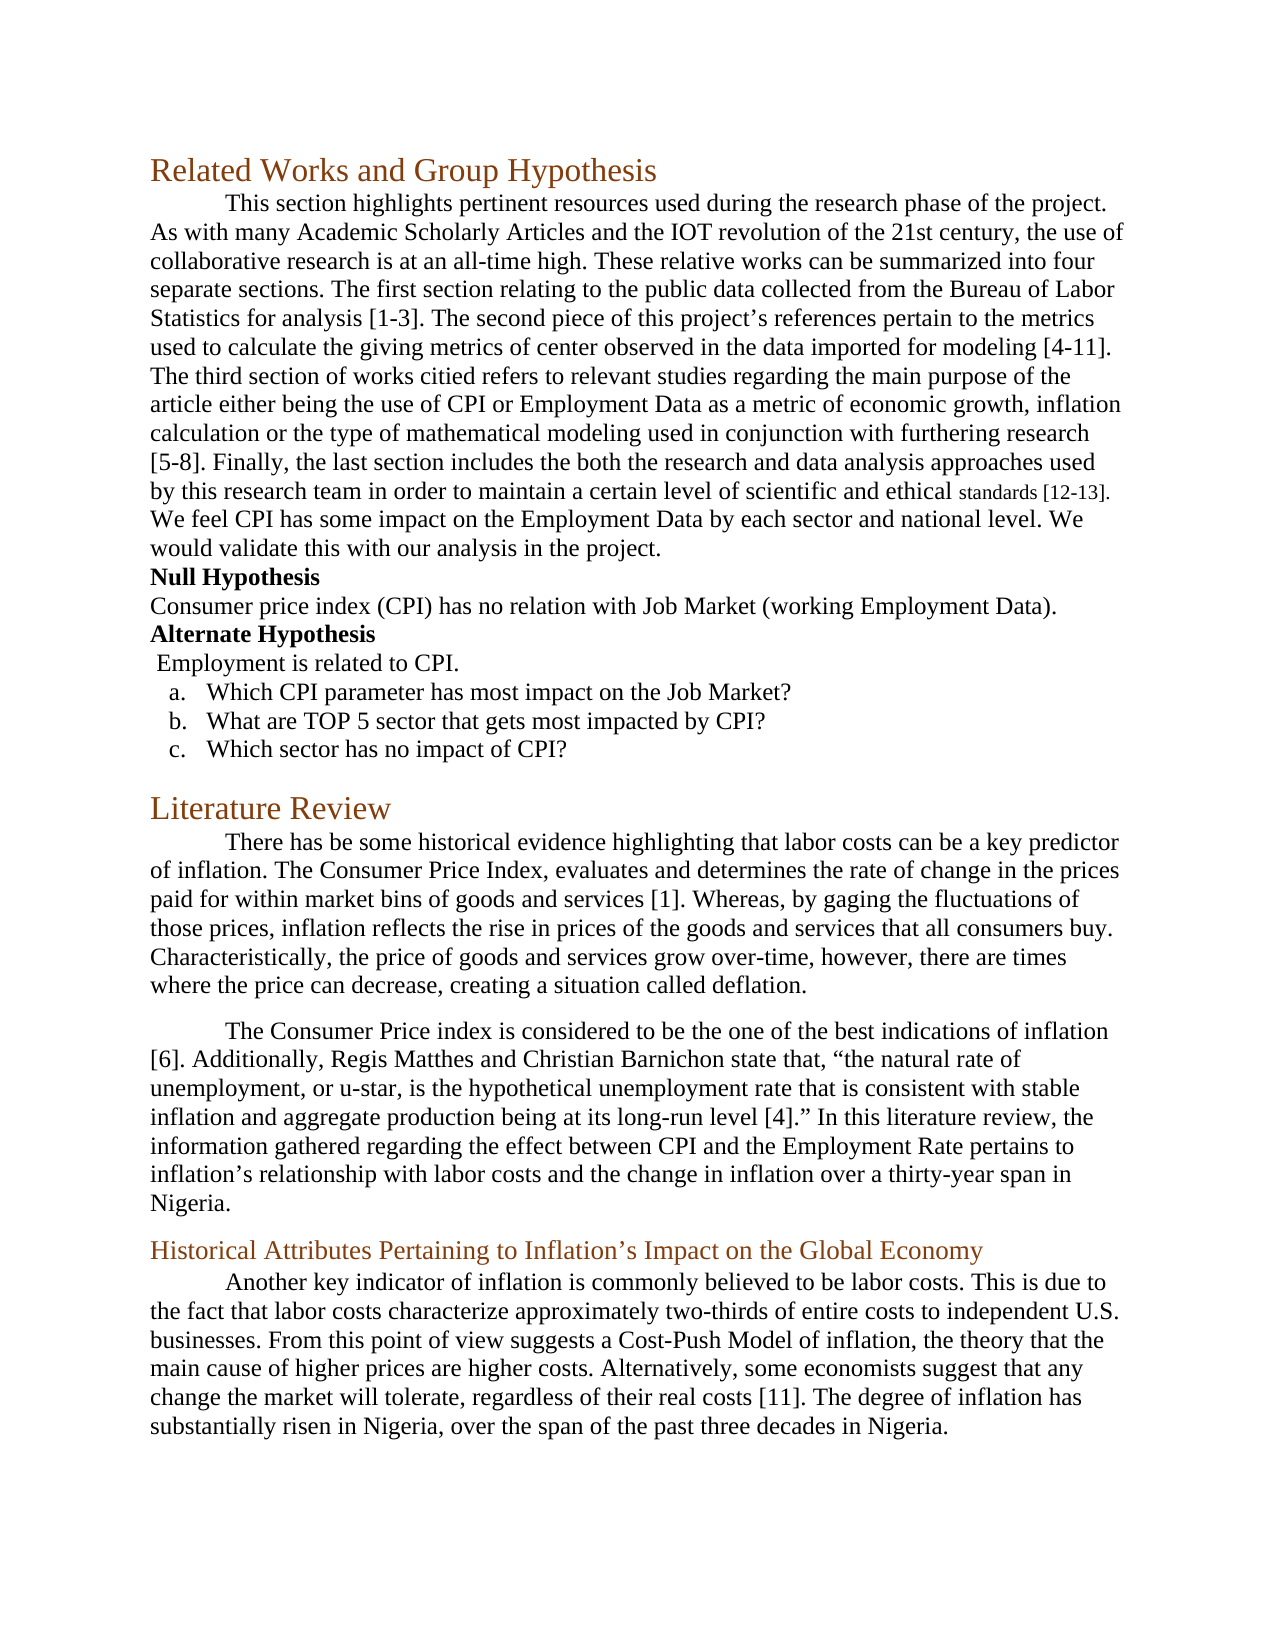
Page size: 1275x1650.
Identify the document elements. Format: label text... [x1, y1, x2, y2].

list Which sector has no impact of CPI? [169, 734, 1125, 763]
text The Consumer Price index is considered to be the one of the best indications of inflation [6]. Additionally, Regis Matthes and Christian Barnichon state that, “the natural rate of unemployment, or u-star, is the hypothetical unemployment rate that is consistent with stable inflation and aggregate production being at its long-run level [4].” In this literature review, the information gathered regarding the effect between CPI and the Employment Rate pertains to inflation’s relationship with labor costs and the change in inflation over a thirty-year span in Nigeria. [150, 1016, 1125, 1217]
text This section highlights pertinent resources used during the research phase of the project. As with many Academic Scholarly Articles and the IOT revolution of the 21st century, the use of collaborative research is at an all-time high. These relative works can be summarized into four separate sections. The first section relating to the public data collected from the Bureau of Labor Statistics for analysis [1-3]. The second piece of this project’s references pertain to the metrics used to calculate the giving metrics of center observed in the data imported for modeling [4-11]. The third section of works citied refers to relevant studies regarding the main purpose of the article either being the use of CPI or Employment Data as a metric of economic growth, inflation calculation or the type of mathematical modeling used in conjunction with furthering research [5-8]. Finally, the last section includes the both the research and data analysis approaches used by this research team in order to maintain a certain level of scientific and ethical standards [12-13]. We feel CPI has some impact on the Employment Data by each sector and national level. We would validate this with our analysis in the project. [150, 188, 1125, 562]
text There has be some historical evidence highlighting that labor costs can be a key predictor of inflation. The Consumer Price Index, evaluates and determines the rate of change in the prices paid for within market bins of goods and services [1]. Whereas, by gaging the fluctuations of those prices, inflation reflects the rise in prices of the goods and services that all consumers buy. Characteristically, the price of goods and services grow over-time, however, there are times where the price can decrease, creating a situation called deflation. [150, 827, 1125, 999]
text Another key indicator of inflation is commonly believed to be labor costs. This is due to the fact that labor costs characterize approximately two-thirds of entire costs to independent U.S. businesses. From this point of view suggests a Cost-Push Model of inflation, the theory that the main cause of higher prices are higher costs. Alternatively, some economists suggest that any change the market will tolerate, regardless of their real costs [11]. The degree of inflation has substantially risen in Nigeria, over the span of the past three decades in Nigeria. [150, 1267, 1125, 1440]
text Alternate Hypothesis Employment is related to CPI. [150, 619, 1125, 677]
list Which CPI parameter has most impact on the Job Market? [169, 677, 1125, 706]
subtitle Literature Review [150, 788, 1125, 827]
subtitle Historical Attributes Pertaining to Inflation’s Impact on the Global Economy [150, 1234, 1125, 1265]
list What are TOP 5 sector that gets most impacted by CPI? [169, 706, 1125, 734]
text Null Hypothesis Consumer price index (CPI) has no relation with Job Market (working Employment Data). [150, 562, 1125, 619]
subtitle Related Works and Group Hypothesis [150, 150, 1125, 188]
